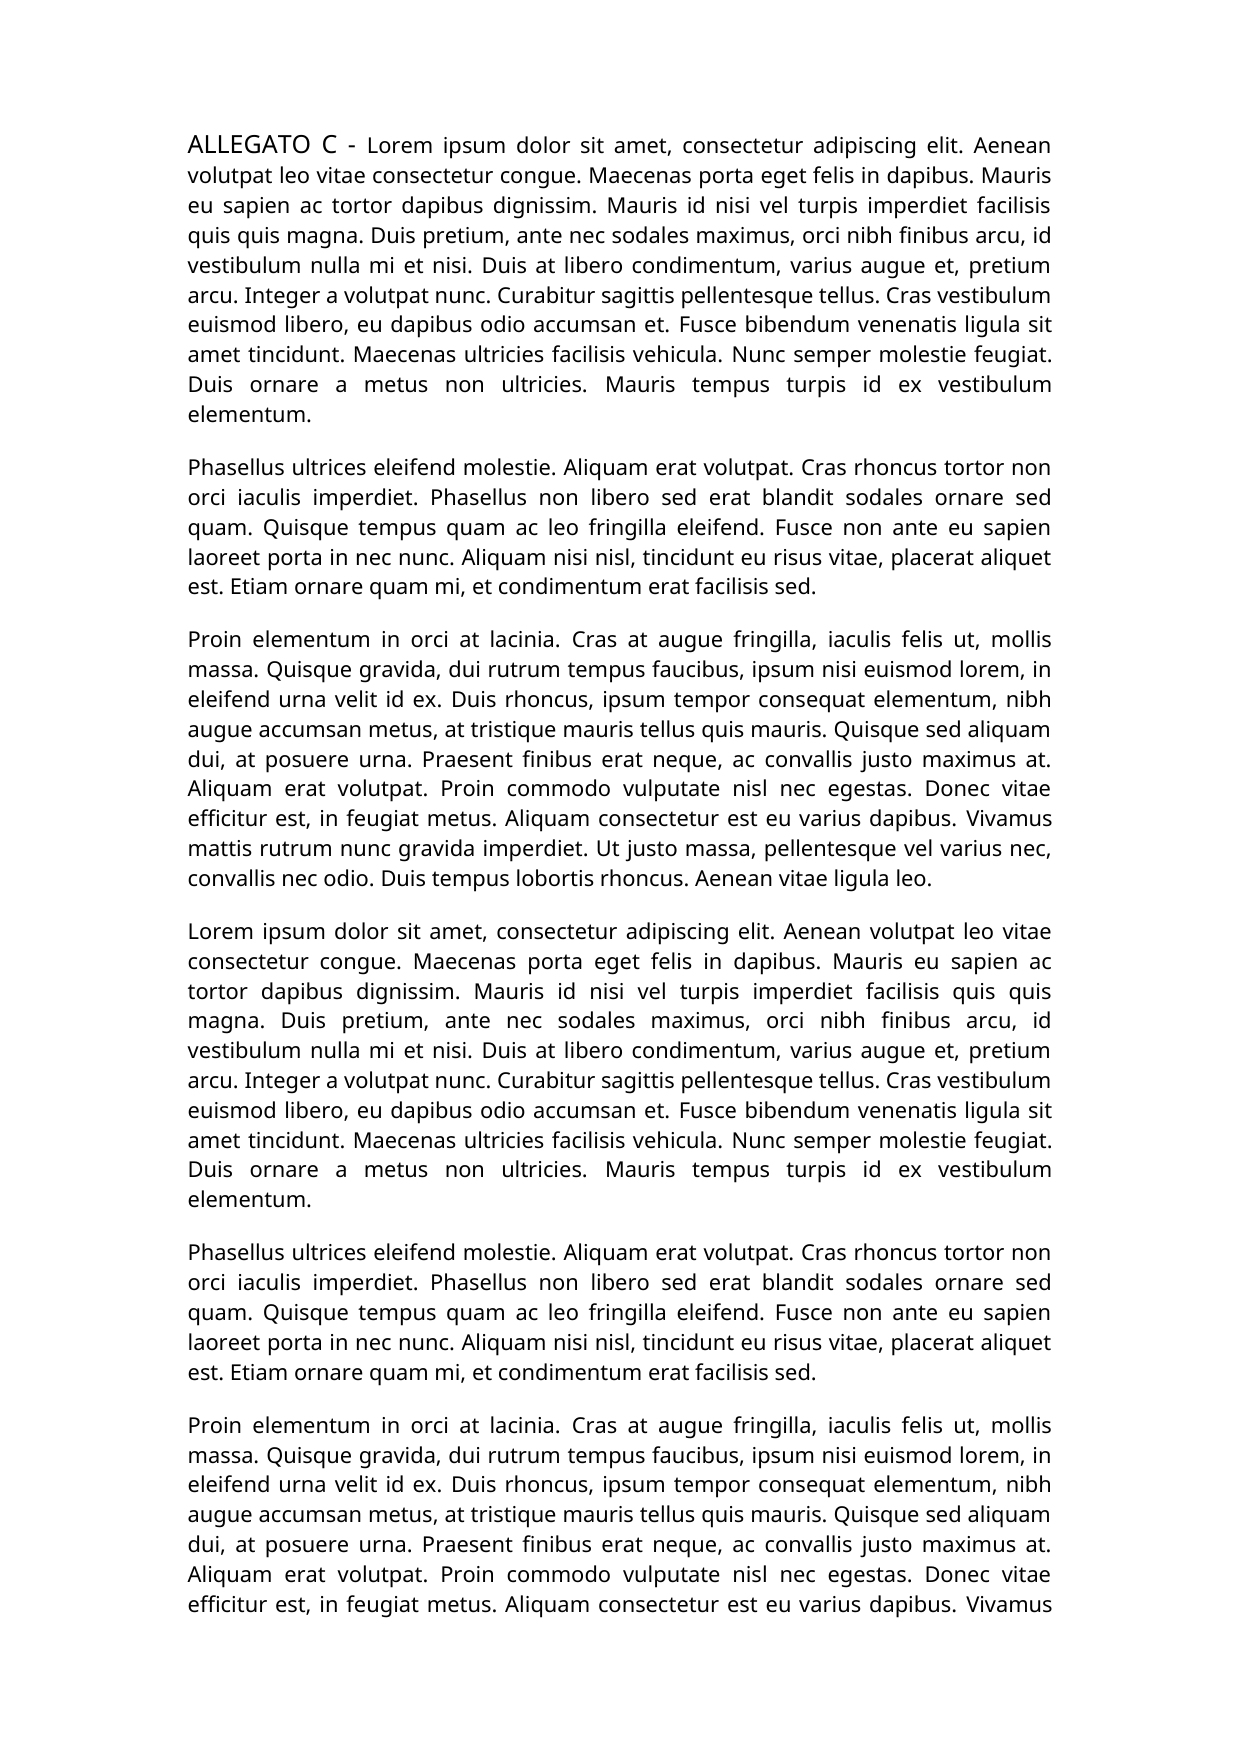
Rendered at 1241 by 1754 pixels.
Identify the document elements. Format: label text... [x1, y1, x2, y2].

text ALLEGATO C - Lorem ipsum dolor sit amet, consectetur adipiscing elit. Aenean volutpat leo vitae consectetur congue. Maecenas porta eget felis in dapibus. Mauris eu sapien ac tortor dapibus dignissim. Mauris id nisi vel turpis imperdiet facilisis quis quis magna. Duis pretium, ante nec sodales maximus, orci nibh finibus arcu, id vestibulum nulla mi et nisi. Duis at libero condimentum, varius augue et, pretium arcu. Integer a volutpat nunc. Curabitur sagittis pellentesque tellus. Cras vestibulum euismod libero, eu dapibus odio accumsan et. Fusce bibendum venenatis ligula sit amet tincidunt. Maecenas ultricies facilisis vehicula. Nunc semper molestie feugiat. Duis ornare a metus non ultricies. Mauris tempus turpis id ex vestibulum elementum. [187, 126, 1053, 429]
text Phasellus ultrices eleifend molestie. Aliquam erat volutpat. Cras rhoncus tortor non orci iaculis imperdiet. Phasellus non libero sed erat blandit sodales ornare sed quam. Quisque tempus quam ac leo fringilla eleifend. Fusce non ante eu sapien laoreet porta in nec nunc. Aliquam nisi nisl, tincidunt eu risus vitae, placerat aliquet est. Etiam ornare quam mi, et condimentum erat facilisis sed. [187, 452, 1053, 601]
text Phasellus ultrices eleifend molestie. Aliquam erat volutpat. Cras rhoncus tortor non orci iaculis imperdiet. Phasellus non libero sed erat blandit sodales ornare sed quam. Quisque tempus quam ac leo fringilla eleifend. Fusce non ante eu sapien laoreet porta in nec nunc. Aliquam nisi nisl, tincidunt eu risus vitae, placerat aliquet est. Etiam ornare quam mi, et condimentum erat facilisis sed. [187, 1237, 1053, 1386]
text Lorem ipsum dolor sit amet, consectetur adipiscing elit. Aenean volutpat leo vitae consectetur congue. Maecenas porta eget felis in dapibus. Mauris eu sapien ac tortor dapibus dignissim. Mauris id nisi vel turpis imperdiet facilisis quis quis magna. Duis pretium, ante nec sodales maximus, orci nibh finibus arcu, id vestibulum nulla mi et nisi. Duis at libero condimentum, varius augue et, pretium arcu. Integer a volutpat nunc. Curabitur sagittis pellentesque tellus. Cras vestibulum euismod libero, eu dapibus odio accumsan et. Fusce bibendum venenatis ligula sit amet tincidunt. Maecenas ultricies facilisis vehicula. Nunc semper molestie feugiat. Duis ornare a metus non ultricies. Mauris tempus turpis id ex vestibulum elementum. [187, 916, 1053, 1214]
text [187, 1410, 1053, 1618]
